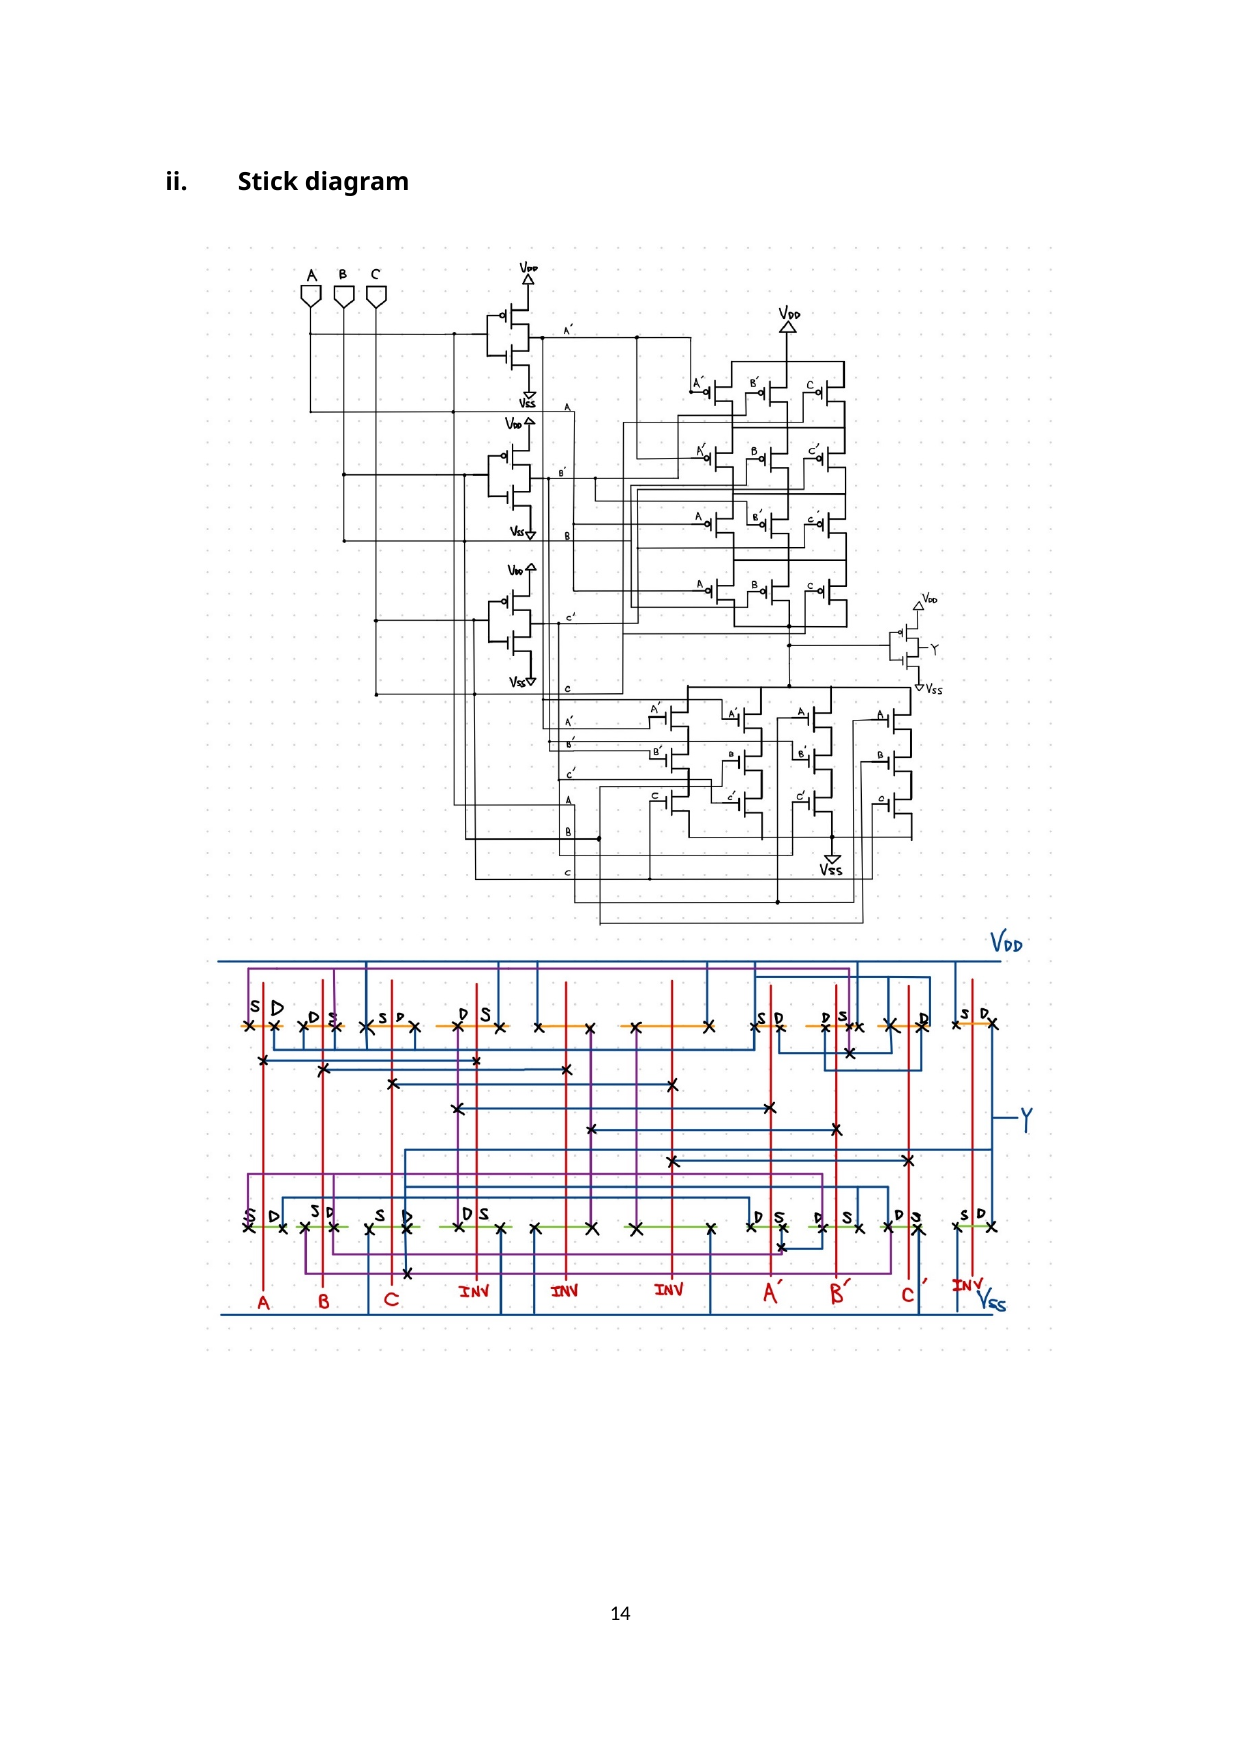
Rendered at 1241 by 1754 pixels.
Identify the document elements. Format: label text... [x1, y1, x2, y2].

picture [187, 234, 1053, 1352]
subtitle Stick diagram [187, 162, 1053, 200]
